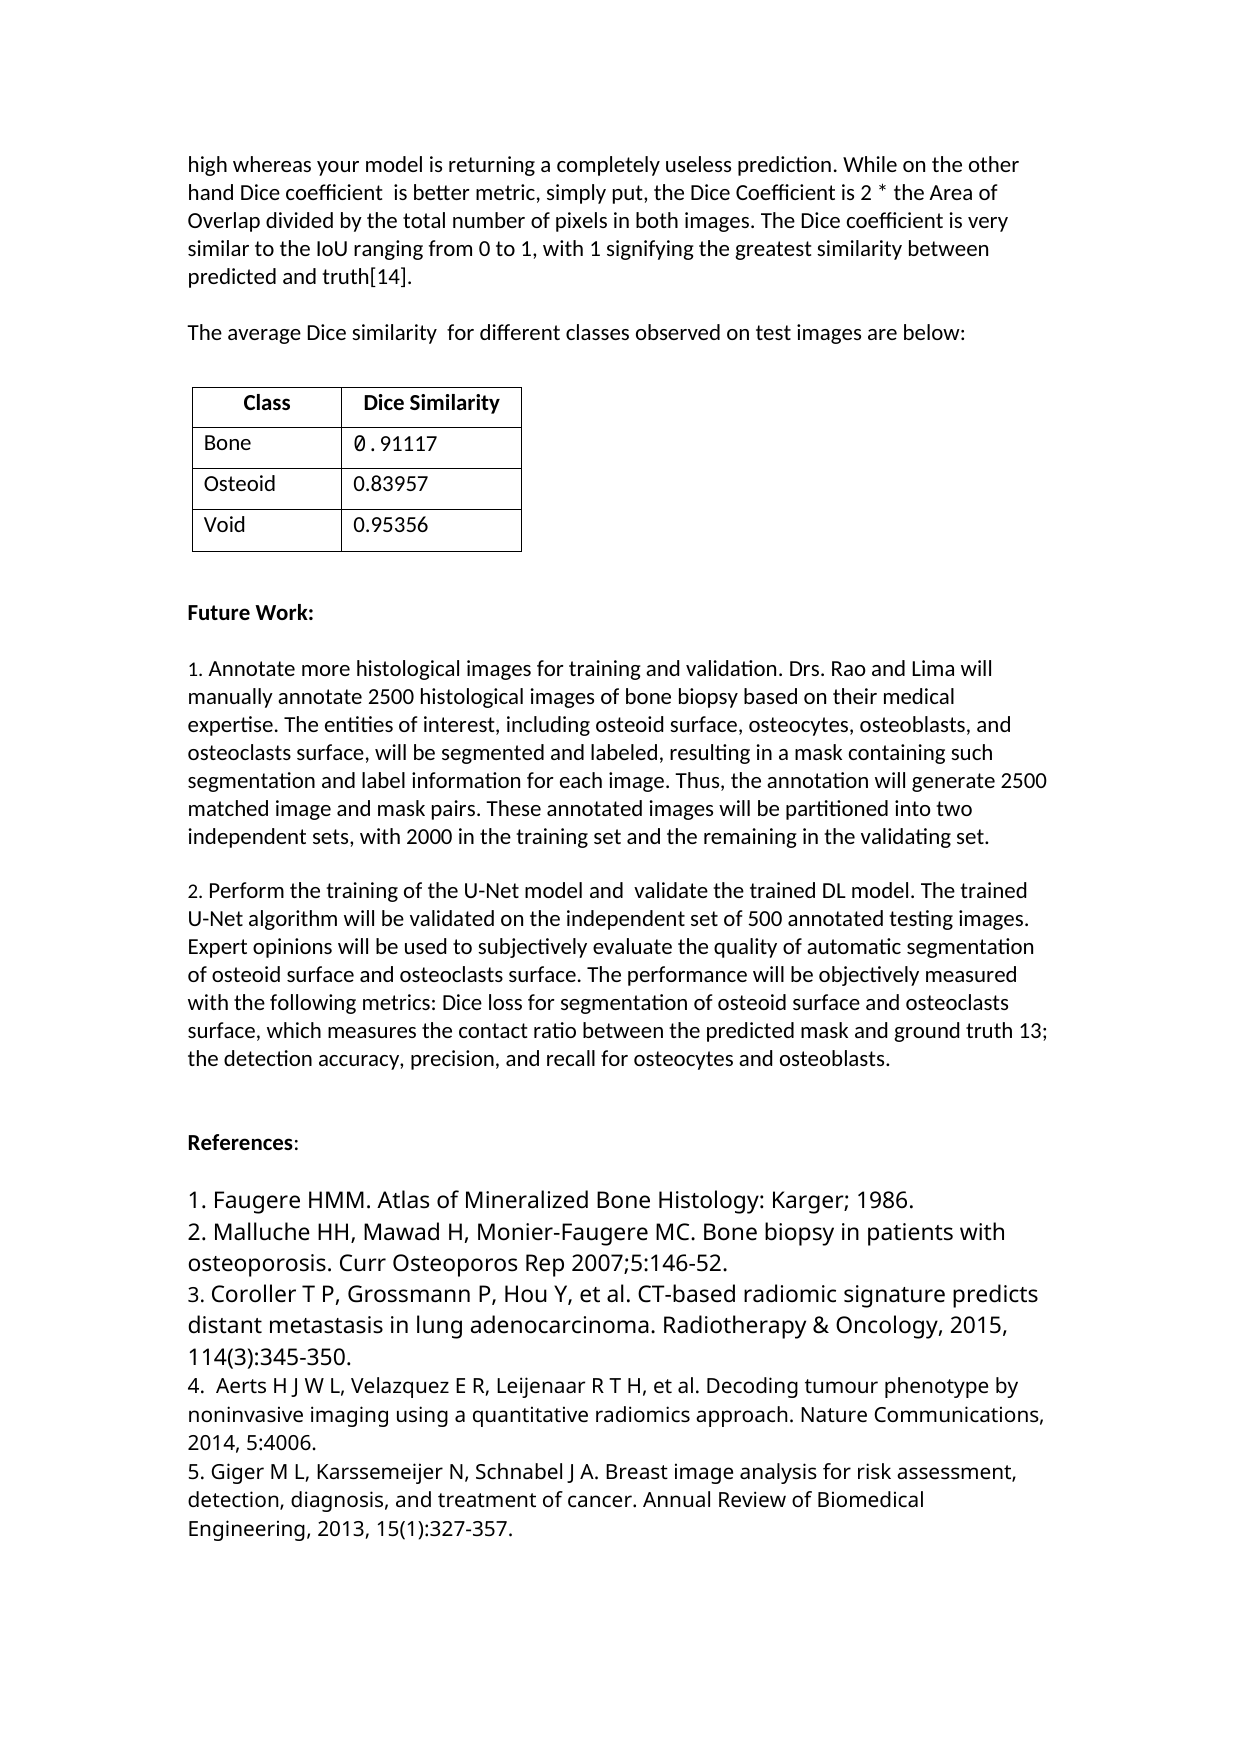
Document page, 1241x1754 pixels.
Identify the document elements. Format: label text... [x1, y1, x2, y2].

table_cell 0.83957 [342, 469, 521, 509]
text References: [187, 1128, 1053, 1156]
list Giger M L, Karssemeijer N, Schnabel J A. Breast image analysis for risk assessment, detection, diagnosis, and treatment of cancer. Annual Review of Biomedical Engineering, 2013, 15(1):327-357. [187, 1457, 1053, 1542]
list Coroller T P, Grossmann P, Hou Y, et al. CT-based radiomic signature predicts distant metastasis in lung adenocarcinoma. Radiotherapy & Oncology, 2015, 114(3):345-350. [187, 1278, 1053, 1372]
table_cell 0.95356 [342, 510, 521, 551]
list Malluche HH, Mawad H, Monier-Faugere MC. Bone biopsy in patients with osteoporosis. Curr Osteoporos Rep 2007;5:146-52. [187, 1215, 1053, 1278]
list Faugere HMM. Atlas of Mineralized Bone Histology: Karger; 1986. [187, 1184, 1053, 1215]
list Aerts H J W L, Velazquez E R, Leijenaar R T H, et al. Decoding tumour phenotype by noninvasive imaging using a quantitative radiomics approach. Nature Communications, 2014, 5:4006. [187, 1372, 1053, 1457]
table_header Class [193, 388, 341, 427]
table_cell Osteoid [193, 469, 341, 509]
table_header Dice Similarity [342, 388, 521, 427]
text 1. Annotate more histological images for training and validation. Drs. Rao and Lima will manually annotate 2500 histological images of bone biopsy based on their medical expertise. The entities of interest, including osteoid surface, osteocytes, osteoblasts, and osteoclasts surface, will be segmented and labeled, resulting in a mask containing such segmentation and label information for each image. Thus, the annotation will generate 2500 matched image and mask pairs. These annotated images will be partitioned into two independent sets, with 2000 in the training set and the remaining in the validating set. [187, 654, 1053, 851]
table_cell Bone [193, 428, 341, 468]
text The average Dice similarity for different classes observed on test images are below: [187, 318, 1053, 346]
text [187, 150, 1053, 290]
table_cell 0.91117 [342, 428, 521, 468]
text Future Work: [187, 598, 1053, 626]
table_cell Void [193, 510, 341, 551]
text 2. Perform the training of the U-Net model and validate the trained DL model. The trained U-Net algorithm will be validated on the independent set of 500 annotated testing images. Expert opinions will be used to subjectively evaluate the quality of automatic segmentation of osteoid surface and osteoclasts surface. The performance will be objectively measured with the following metrics: Dice loss for segmentation of osteoid surface and osteoclasts surface, which measures the contact ratio between the predicted mask and ground truth 13; the detection accuracy, precision, and recall for osteocytes and osteoblasts. [187, 876, 1053, 1072]
